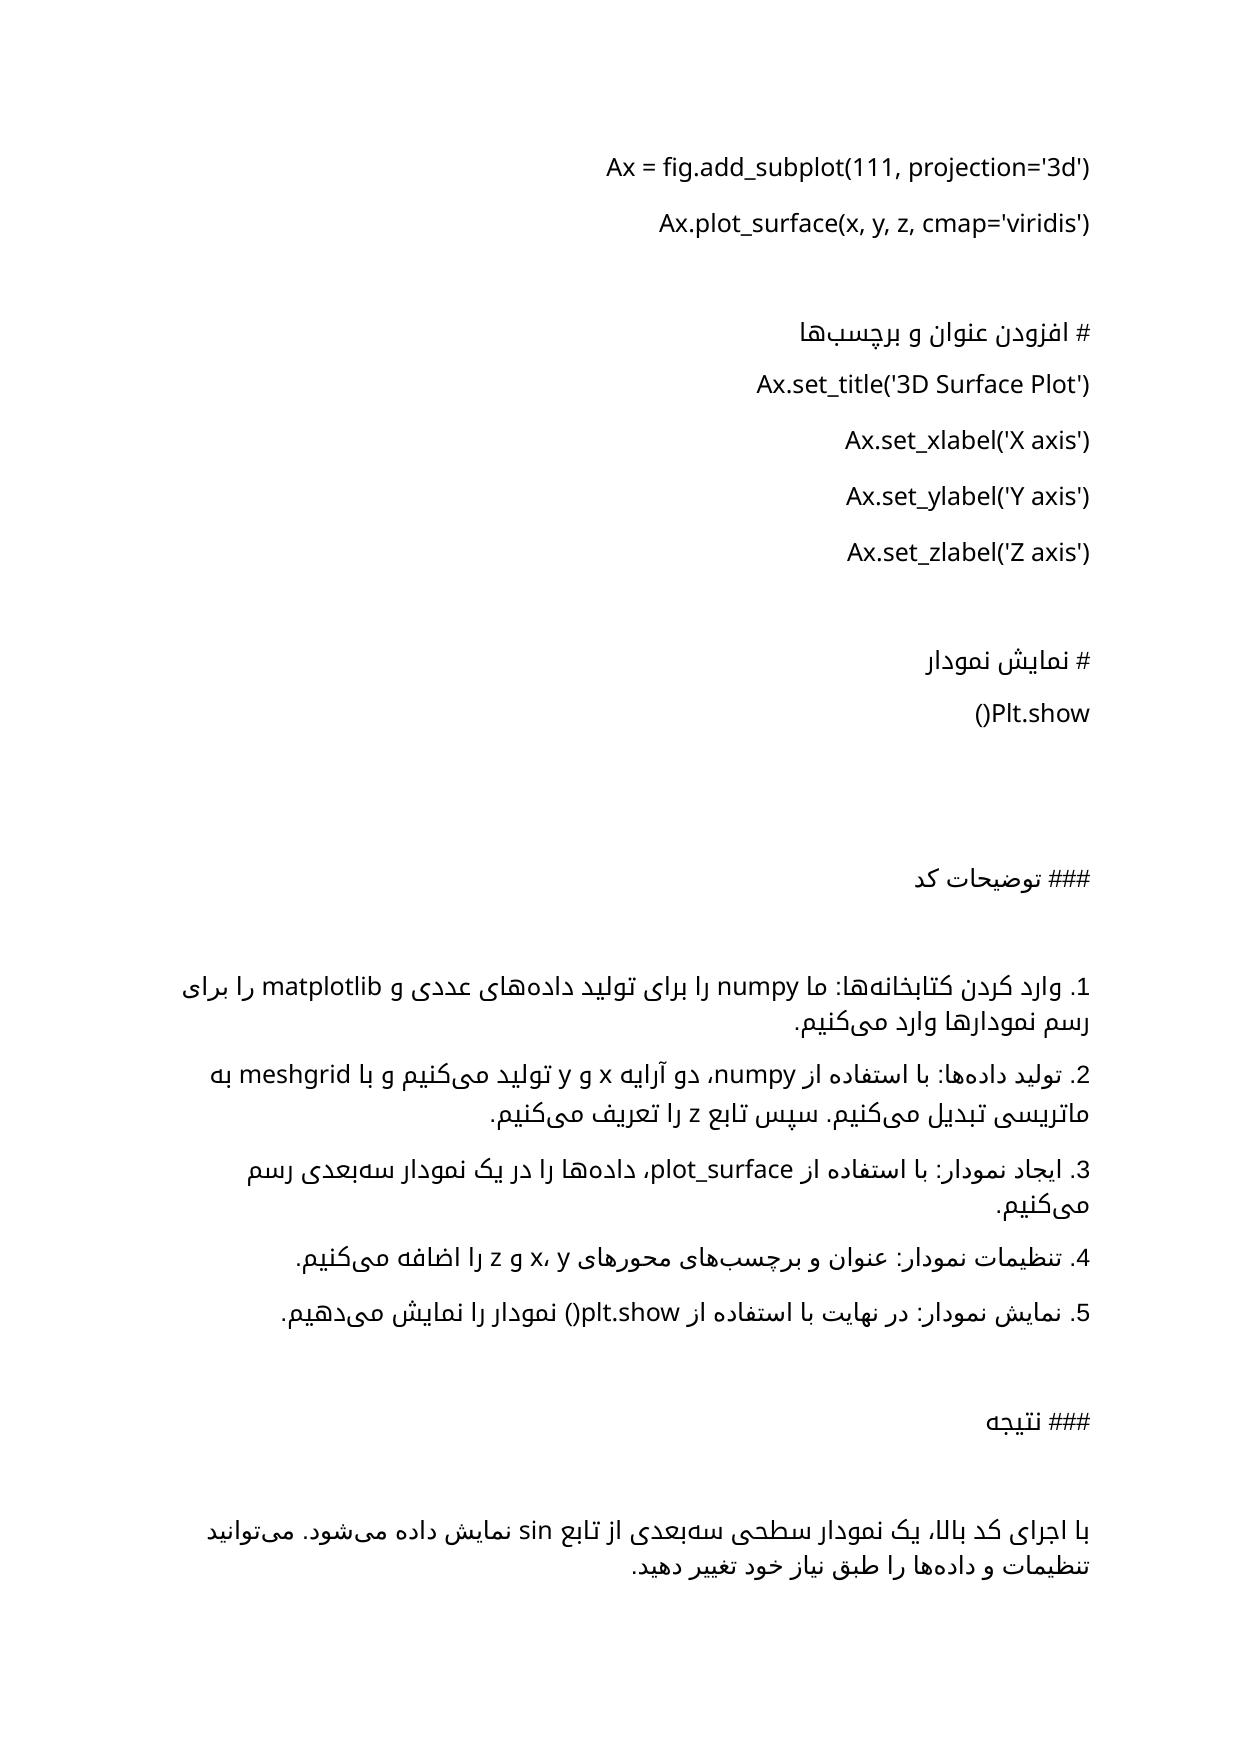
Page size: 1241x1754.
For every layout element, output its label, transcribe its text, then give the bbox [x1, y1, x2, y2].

text Ax.set_xlabel('X axis') [150, 423, 1090, 457]
text Ax.set_zlabel('Z axis') [150, 535, 1090, 569]
text 5. نمایش نمودار: در نهایت با استفاده از plt.show() نمودار را نمایش می‌دهیم. [150, 1295, 1090, 1329]
text 4. تنظیمات نمودار: عنوان و برچسب‌های محورهای x، y و z را اضافه می‌کنیم. [150, 1239, 1090, 1273]
text Ax.set_title('3D Surface Plot') [150, 367, 1090, 401]
text با اجرای کد بالا، یک نمودار سطحی سه‌بعدی از تابع sin نمایش داده می‌شود. می‌توانید تنظیمات و داده‌ها را طبق نیاز خود تغییر دهید. [150, 1512, 1090, 1579]
text 1. وارد کردن کتابخانه‌ها: ما numpy را برای تولید داده‌های عددی و matplotlib را برای رسم نمودارها وارد می‌کنیم. [150, 969, 1090, 1036]
text Ax.plot_surface(x, y, z, cmap='viridis') [150, 206, 1090, 240]
text 2. تولید داده‌ها: با استفاده از numpy، دو آرایه x و y تولید می‌کنیم و با meshgrid به ماتریسی تبدیل می‌کنیم. سپس تابع z را تعریف می‌کنیم. [150, 1057, 1090, 1129]
text Ax = fig.add_subplot(111, projection='3d') [150, 150, 1090, 184]
text # نمایش نمودار [150, 646, 1090, 675]
text Plt.show() [150, 696, 1090, 730]
text ### توضیحات کد [150, 863, 1090, 892]
text Ax.set_ylabel('Y axis') [150, 479, 1090, 513]
text ### نتیجه [150, 1407, 1090, 1436]
text 3. ایجاد نمودار: با استفاده از plot_surface، داده‌ها را در یک نمودار سه‌بعدی رسم می‌کنیم. [150, 1151, 1090, 1218]
text # افزودن عنوان و برچسب‌ها [150, 317, 1090, 346]
